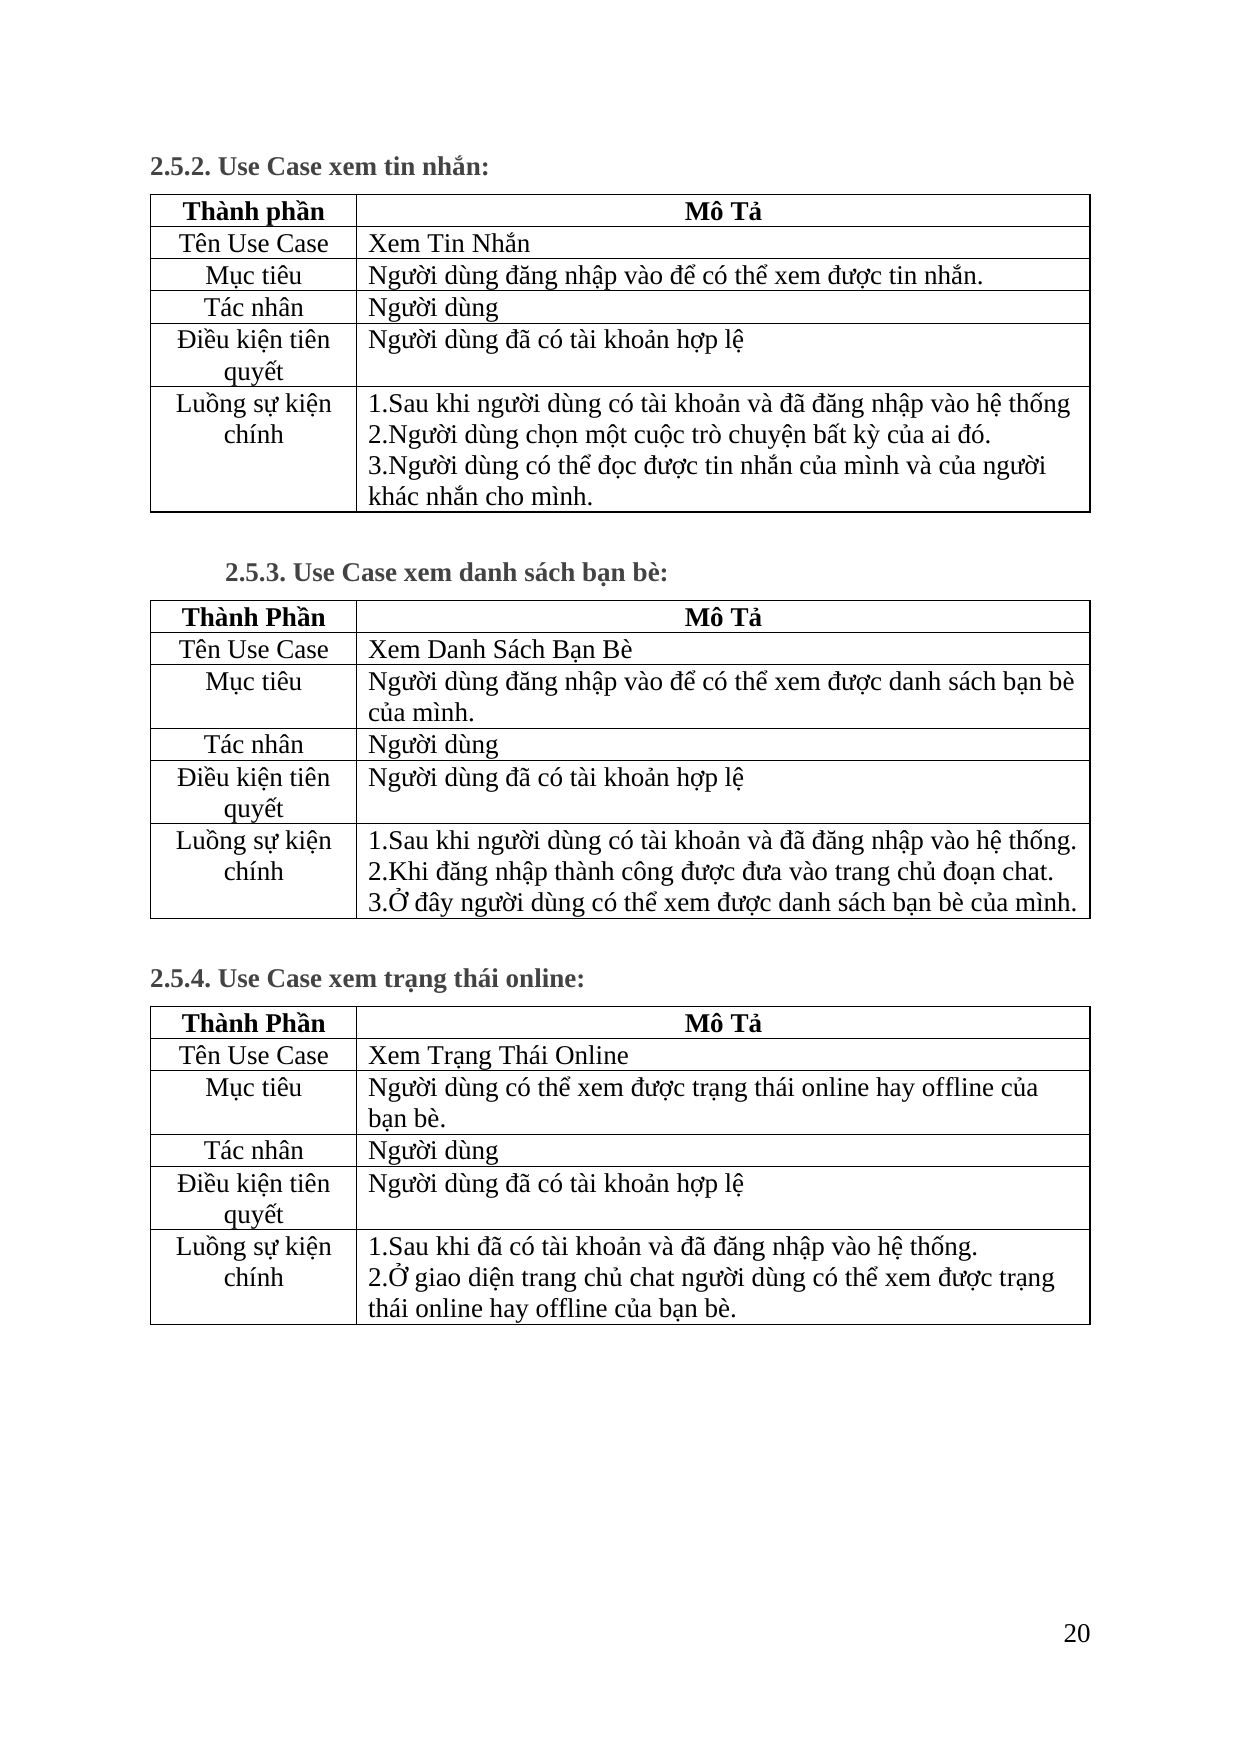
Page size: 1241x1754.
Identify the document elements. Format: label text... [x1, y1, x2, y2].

table_cell Luồng sự kiện chính [151, 824, 356, 917]
table_cell Người dùng đã có tài khoản hợp lệ [357, 761, 1089, 823]
table_header Mô Tả [357, 601, 1089, 632]
table_header Thành Phần [151, 601, 356, 632]
subtitle 2.5.3. Use Case xem danh sách bạn bè: [150, 556, 1090, 587]
table_cell Người dùng [357, 291, 1089, 322]
table_cell Xem Danh Sách Bạn Bè [357, 633, 1089, 664]
subtitle 2.5.4. Use Case xem trạng thái online: [150, 962, 1090, 993]
subtitle 2.5.2. Use Case xem tin nhắn: [150, 150, 1090, 181]
table_cell Người dùng đã có tài khoản hợp lệ [357, 324, 1089, 386]
table_cell Tác nhân [151, 729, 356, 759]
table_cell 1.Sau khi đã có tài khoản và đã đăng nhập vào hệ thống. 2.Ở giao diện trang chủ chat người dùng có thể xem được trạng thái online hay offline của bạn bè. [357, 1230, 1089, 1323]
table_cell Luồng sự kiện chính [151, 1230, 356, 1323]
table_cell Người dùng [357, 1135, 1089, 1166]
table_cell Tác nhân [151, 1135, 356, 1166]
table_cell Tên Use Case [151, 1039, 356, 1070]
table_cell Người dùng có thể xem được trạng thái online hay offline của bạn bè. [357, 1071, 1089, 1133]
table_cell Người dùng [357, 729, 1089, 759]
table_header Mô Tả [357, 195, 1089, 226]
table_header Thành phần [151, 195, 356, 226]
table_cell 1.Sau khi người dùng có tài khoản và đã đăng nhập vào hệ thống 2.Người dùng chọn một cuộc trò chuyện bất kỳ của ai đó. 3.Người dùng có thể đọc được tin nhắn của mình và của người khác nhắn cho mình. [357, 387, 1089, 511]
table_cell 1.Sau khi người dùng có tài khoản và đã đăng nhập vào hệ thống. 2.Khi đăng nhập thành công được đưa vào trang chủ đoạn chat. 3.Ở đây người dùng có thể xem được danh sách bạn bè của mình. [357, 824, 1089, 917]
table_cell Tác nhân [151, 291, 356, 322]
table_cell Người dùng đăng nhập vào để có thể xem được tin nhắn. [357, 259, 1089, 290]
table_cell Điều kiện tiên quyết [151, 1167, 356, 1229]
table_cell Tên Use Case [151, 633, 356, 664]
table_cell Điều kiện tiên quyết [151, 324, 356, 386]
table_cell Người dùng đăng nhập vào để có thể xem được danh sách bạn bè của mình. [357, 665, 1089, 727]
table_cell Điều kiện tiên quyết [151, 761, 356, 823]
table_cell Mục tiêu [151, 1071, 356, 1133]
table_cell Xem Trạng Thái Online [357, 1039, 1089, 1070]
table_cell Tên Use Case [151, 227, 356, 258]
table_cell Xem Tin Nhắn [357, 227, 1089, 258]
table_cell Mục tiêu [151, 665, 356, 727]
table_cell Mục tiêu [151, 259, 356, 290]
table_header Thành Phần [151, 1007, 356, 1038]
table_cell Người dùng đã có tài khoản hợp lệ [357, 1167, 1089, 1229]
table_header Mô Tả [357, 1007, 1089, 1038]
table_cell Luồng sự kiện chính [151, 387, 356, 511]
